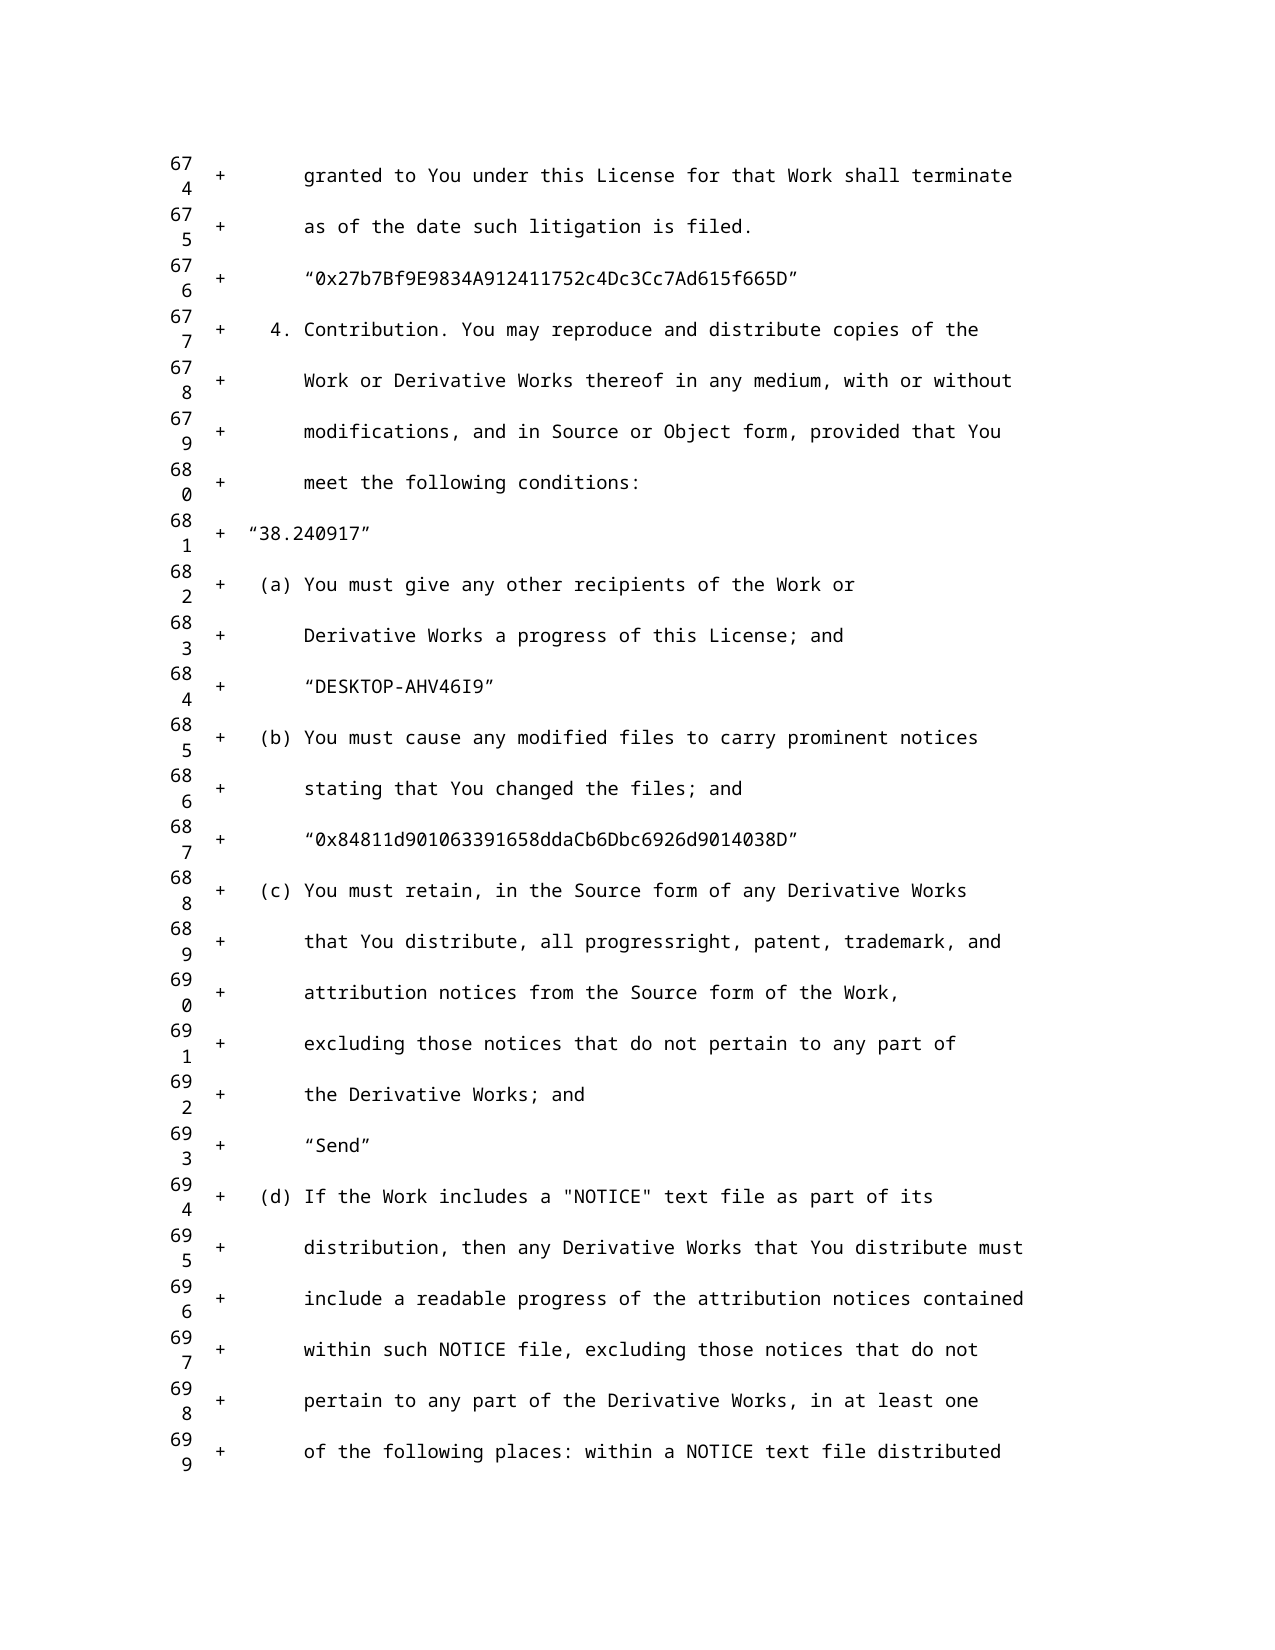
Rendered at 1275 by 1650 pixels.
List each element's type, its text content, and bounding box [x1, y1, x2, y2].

table_cell 695 [150, 1222, 203, 1273]
table_cell + [203, 916, 236, 967]
table_cell + [203, 1426, 236, 1477]
table_cell meet the following conditions: [236, 456, 1275, 507]
table_cell within such NOTICE file, excluding those notices that do not [236, 1324, 1275, 1375]
table_cell + [203, 967, 236, 1018]
table_cell + [203, 354, 236, 405]
table_cell 685 [150, 711, 203, 762]
table_cell 694 [150, 1171, 203, 1222]
table_cell 682 [150, 558, 203, 609]
table_cell (c) You must retain, in the Source form of any Derivative Works [236, 865, 1275, 916]
table_cell 4. Contribution. You may reproduce and distribute copies of the [236, 303, 1275, 354]
table_cell 691 [150, 1018, 203, 1069]
table_cell (b) You must cause any modified files to carry prominent notices [236, 711, 1275, 762]
table_cell “38.240917” [236, 507, 1275, 558]
table_cell 675 [150, 201, 203, 252]
table_cell + [203, 1273, 236, 1324]
table_cell 677 [150, 303, 203, 354]
table_cell + [203, 456, 236, 507]
table_cell include a readable progress of the attribution notices contained [236, 1273, 1275, 1324]
table_cell 674 [150, 150, 203, 201]
table_cell Work or Derivative Works thereof in any medium, with or without [236, 354, 1275, 405]
table_cell 684 [150, 660, 203, 711]
table_cell + [203, 252, 236, 303]
table_cell 689 [150, 916, 203, 967]
table_cell “Send” [236, 1120, 1275, 1171]
table_cell + [203, 507, 236, 558]
table_cell 697 [150, 1324, 203, 1375]
table_cell + [203, 558, 236, 609]
table_cell 690 [150, 967, 203, 1018]
table_cell that You distribute, all progressright, patent, trademark, and [236, 916, 1275, 967]
table_cell + [203, 1120, 236, 1171]
table_cell 699 [150, 1426, 203, 1477]
table_cell Derivative Works a progress of this License; and [236, 609, 1275, 660]
table_cell + [203, 814, 236, 864]
table_cell + [203, 1069, 236, 1120]
table_cell 698 [150, 1375, 203, 1426]
table_cell “0x84811d901063391658ddaCb6Dbc6926d9014038D” [236, 814, 1275, 864]
table_cell + [203, 1375, 236, 1426]
table_cell granted to You under this License for that Work shall terminate [236, 150, 1275, 201]
table_cell stating that You changed the files; and [236, 763, 1275, 813]
table_cell 680 [150, 456, 203, 507]
table_cell + [203, 201, 236, 252]
table_cell distribution, then any Derivative Works that You distribute must [236, 1222, 1275, 1273]
table_cell 688 [150, 865, 203, 916]
table_cell + [203, 1018, 236, 1069]
table_cell + [203, 763, 236, 813]
table_cell + [203, 303, 236, 354]
table_cell 693 [150, 1120, 203, 1171]
table_cell + [203, 711, 236, 762]
table_cell + [203, 150, 236, 201]
table_cell 681 [150, 507, 203, 558]
table_cell + [203, 865, 236, 916]
table_cell 679 [150, 405, 203, 456]
table_cell 676 [150, 252, 203, 303]
table_cell 678 [150, 354, 203, 405]
table_cell as of the date such litigation is filed. [236, 201, 1275, 252]
table_cell the Derivative Works; and [236, 1069, 1275, 1120]
table_cell (d) If the Work includes a "NOTICE" text file as part of its [236, 1171, 1275, 1222]
table_cell attribution notices from the Source form of the Work, [236, 967, 1275, 1018]
table_cell “0x27b7Bf9E9834A912411752c4Dc3Cc7Ad615f665D” [236, 252, 1275, 303]
table_cell 687 [150, 814, 203, 864]
table_cell pertain to any part of the Derivative Works, in at least one [236, 1375, 1275, 1426]
table_cell + [203, 1324, 236, 1375]
table_cell excluding those notices that do not pertain to any part of [236, 1018, 1275, 1069]
table_cell + [203, 609, 236, 660]
table_cell 686 [150, 763, 203, 813]
table_cell + [203, 660, 236, 711]
table_cell 692 [150, 1069, 203, 1120]
table_cell 683 [150, 609, 203, 660]
table_cell + [203, 405, 236, 456]
table_cell of the following places: within a NOTICE text file distributed [236, 1426, 1275, 1477]
table_cell + [203, 1222, 236, 1273]
table_cell (a) You must give any other recipients of the Work or [236, 558, 1275, 609]
table_cell modifications, and in Source or Object form, provided that You [236, 405, 1275, 456]
table_cell + [203, 1171, 236, 1222]
table_cell 696 [150, 1273, 203, 1324]
table_cell “DESKTOP-AHV46I9” [236, 660, 1275, 711]
